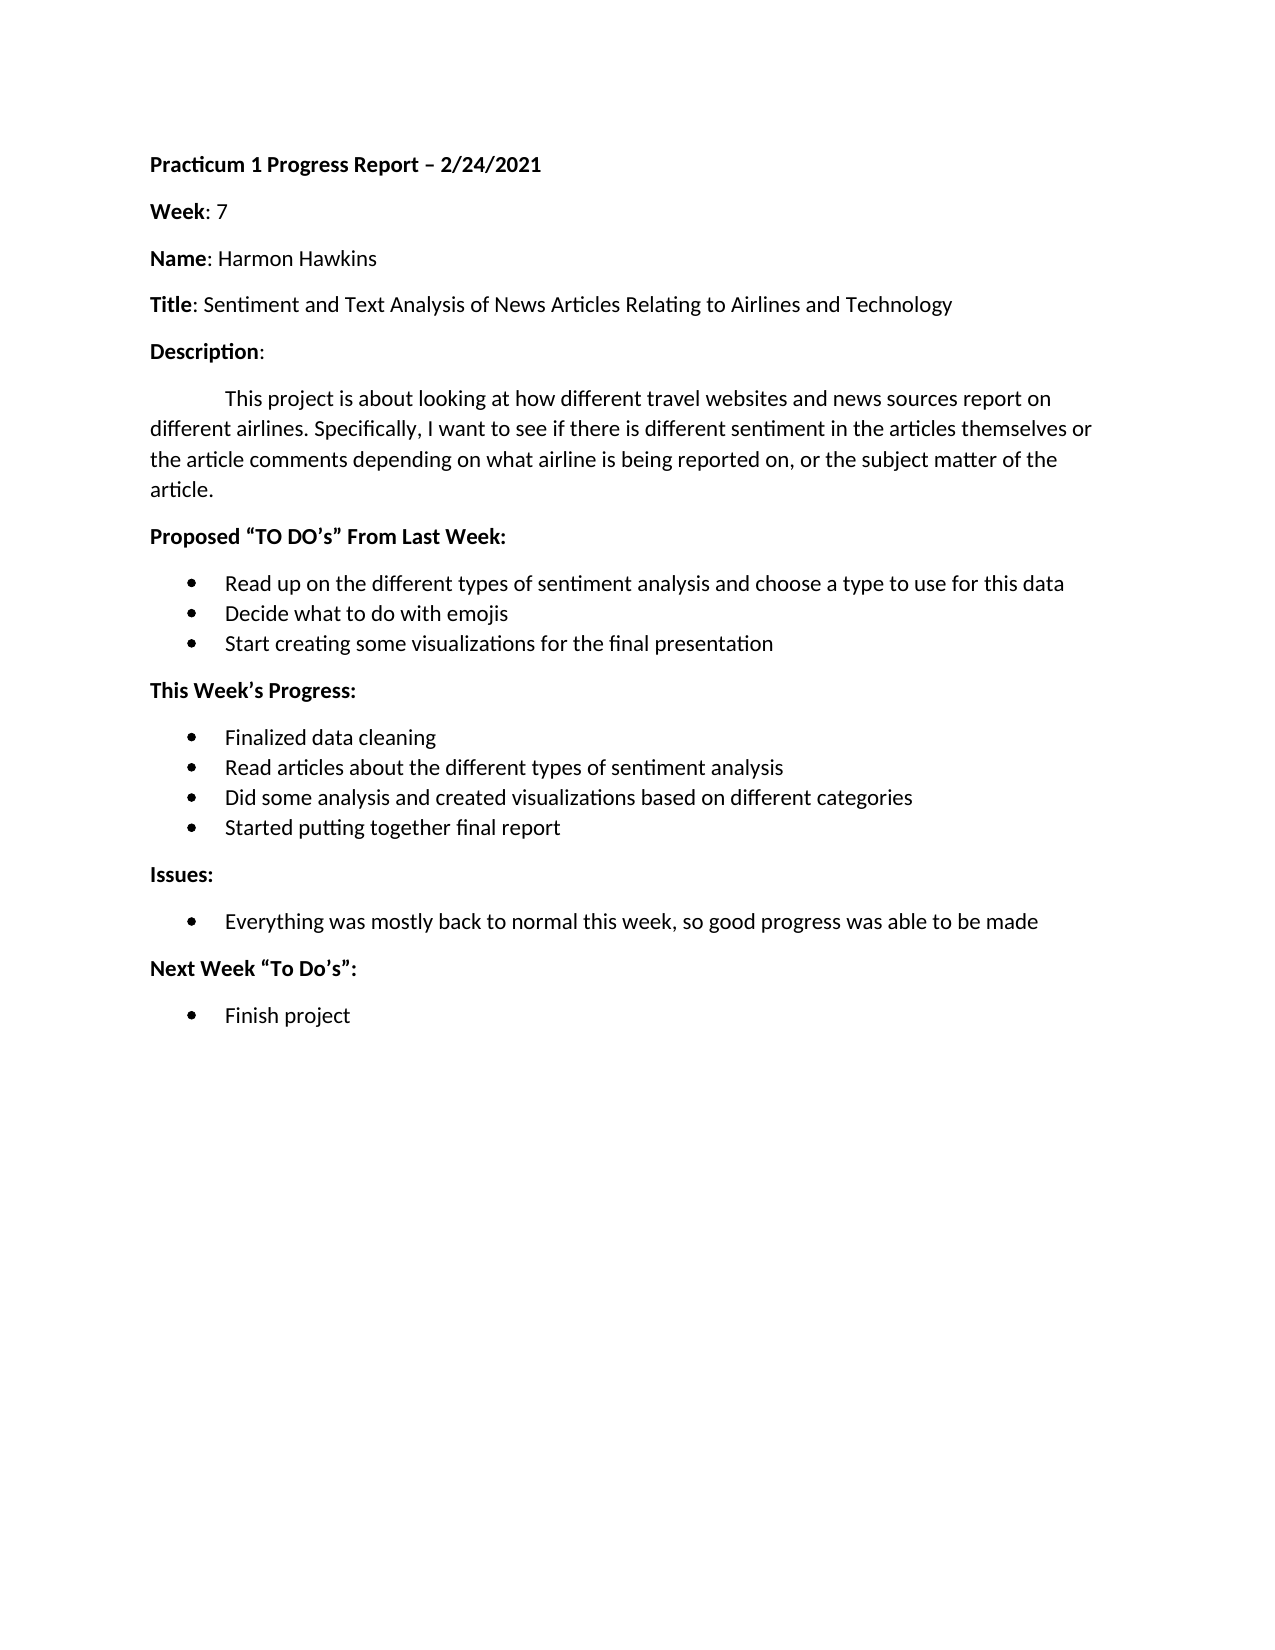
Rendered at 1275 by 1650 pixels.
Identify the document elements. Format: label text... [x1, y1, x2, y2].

text Practicum 1 Progress Report – 2/24/2021 [150, 150, 1125, 178]
text Week: 7 [150, 197, 1125, 225]
list Started putting together final report [187, 813, 1125, 842]
text Name: Harmon Hawkins [150, 244, 1125, 272]
list Did some analysis and created visualizations based on different categories [187, 783, 1125, 811]
text Description: [150, 337, 1125, 366]
list Finalized data cleaning [187, 723, 1125, 751]
list Decide what to do with emojis [187, 599, 1125, 627]
list Read articles about the different types of sentiment analysis [187, 753, 1125, 781]
list Finish project [187, 1001, 1125, 1029]
text Next Week “To Do’s”: [150, 954, 1125, 982]
text This project is about looking at how different travel websites and news sources report on different airlines. Specifically, I want to see if there is different sentiment in the articles themselves or the article comments depending on what airline is being reported on, or the subject matter of the article. [150, 384, 1125, 503]
text Proposed “TO DO’s” From Last Week: [150, 522, 1125, 550]
text Issues: [150, 860, 1125, 888]
list Start creating some visualizations for the final presentation [187, 629, 1125, 657]
list Everything was mostly back to normal this week, so good progress was able to be made [187, 907, 1125, 935]
text This Week’s Progress: [150, 676, 1125, 704]
text Title: Sentiment and Text Analysis of News Articles Relating to Airlines and Technology [150, 291, 1125, 319]
list Read up on the different types of sentiment analysis and choose a type to use for this data [187, 569, 1125, 597]
